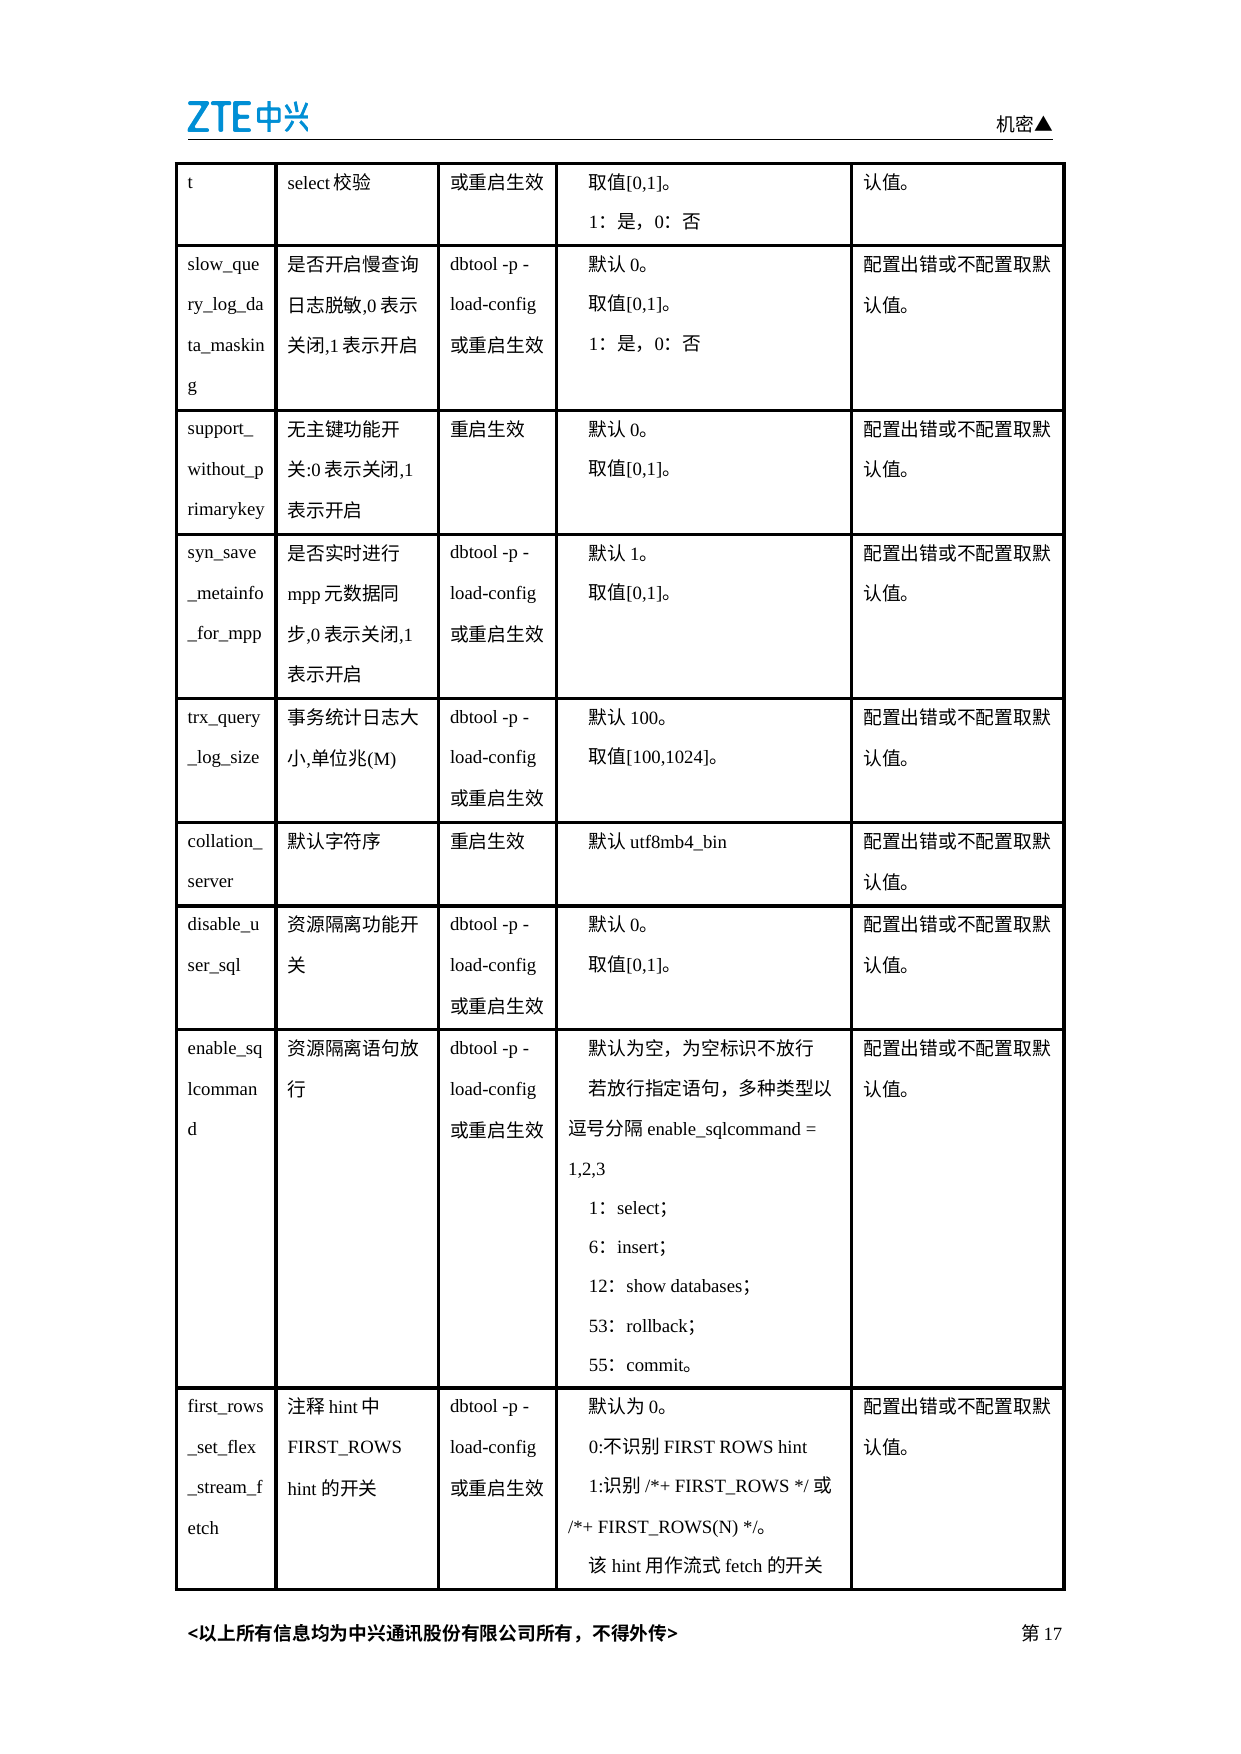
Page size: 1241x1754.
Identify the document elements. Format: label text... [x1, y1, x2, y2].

table_cell dbtool -p -load-config或重启生效 [440, 700, 555, 821]
table_cell 配置出错或不配置取默认值。 [853, 700, 1062, 821]
table_cell 默认0。 取值[0,1]。 1：是，0：否 [558, 247, 850, 408]
table_cell 是否实时进行mpp元数据同步,0表示关闭,1表示开启 [278, 536, 437, 697]
picture [196, 105, 218, 132]
table_cell 注释hint中 FIRST_ROWS hint 的开关 [278, 1390, 437, 1588]
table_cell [440, 165, 555, 244]
table_cell 配置出错或不配置取默认值。 [853, 412, 1062, 532]
table_cell 默认0。 取值[0,1]。 [558, 412, 850, 532]
table_cell 配置出错或不配置取默认值。 [853, 536, 1062, 697]
table_cell 默认字符序 [278, 824, 437, 904]
table_cell 配置出错或不配置取默认值。 [853, 247, 1062, 408]
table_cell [440, 1390, 555, 1588]
table_cell 资源隔离语句放行 [278, 1031, 437, 1386]
table_cell 无主键功能开关:0表示关闭,1表示开启 [278, 412, 437, 532]
table_cell 配置出错或不配置取默认值。 [853, 908, 1062, 1028]
table_cell 配置出错或不配置取默认值。 [853, 1390, 1062, 1588]
table_cell dbtool -p -load-config或重启生效 [440, 247, 555, 408]
picture [271, 111, 277, 119]
table_cell 配置出错或不配置取默认值。 [853, 1031, 1062, 1386]
table_cell 默认100。 取值[100,1024]。 [558, 700, 850, 821]
table_cell 配置出错或不配置取默认值。 [853, 824, 1062, 904]
table_cell 默认0。 取值[0,1]。 [558, 908, 850, 1028]
table_cell replace_need_select [178, 165, 274, 244]
table_cell 配置出错或不配置取默认值。 [853, 165, 1062, 244]
table_cell 默认utf8mb4_bin [558, 824, 850, 904]
picture [238, 101, 267, 132]
table_cell collation_server [178, 824, 274, 904]
table_cell 事务统计日志大小,单位兆(M) [278, 700, 437, 821]
table_cell 重启生效 [440, 412, 555, 532]
table_cell first_rows_set_flex_stream_fetch [178, 1390, 274, 1588]
table_cell 是否开启慢查询日志脱敏,0表示关闭,1表示开启 [278, 247, 437, 408]
picture [224, 105, 233, 132]
table_cell replace是否需要select校验 [278, 165, 437, 244]
table_cell trx_query_log_size [178, 700, 274, 821]
table_cell slow_query_log_data_masking [178, 247, 274, 408]
table_cell dbtool -p -load-config或重启生效 [440, 908, 555, 1028]
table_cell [558, 165, 850, 244]
table_cell support_without_primarykey [178, 412, 274, 532]
table_cell dbtool -p -load-config或重启生效 [440, 536, 555, 697]
table_cell dbtool -p -load-config或重启生效 [440, 1031, 555, 1386]
table_cell 默认为空，为空标识不放行 若放行指定语句，多种类型以逗号分隔 enable_sqlcommand = 1,2,3 1：select； 6：insert； 12：show databases； 53：rollback； 55：commit。 [558, 1031, 850, 1386]
picture [271, 101, 308, 132]
table_cell disable_user_sql [178, 908, 274, 1028]
table_cell 默认为0。 0:不识别 FIRST ROWS hint 1:识别 /*+ FIRST_ROWS */ 或 /*+ FIRST_ROWS(N) */。 该 hint 用作流式 fetch 的开关 [558, 1390, 850, 1588]
picture [261, 111, 267, 119]
picture [187, 101, 200, 127]
table_cell 默认1。 取值[0,1]。 [558, 536, 850, 697]
table_cell syn_save_metainfo_for_mpp [178, 536, 274, 697]
table_cell 重启生效 [440, 824, 555, 904]
table_cell 资源隔离功能开关 [278, 908, 437, 1028]
table_cell enable_sqlcommand [178, 1031, 274, 1386]
